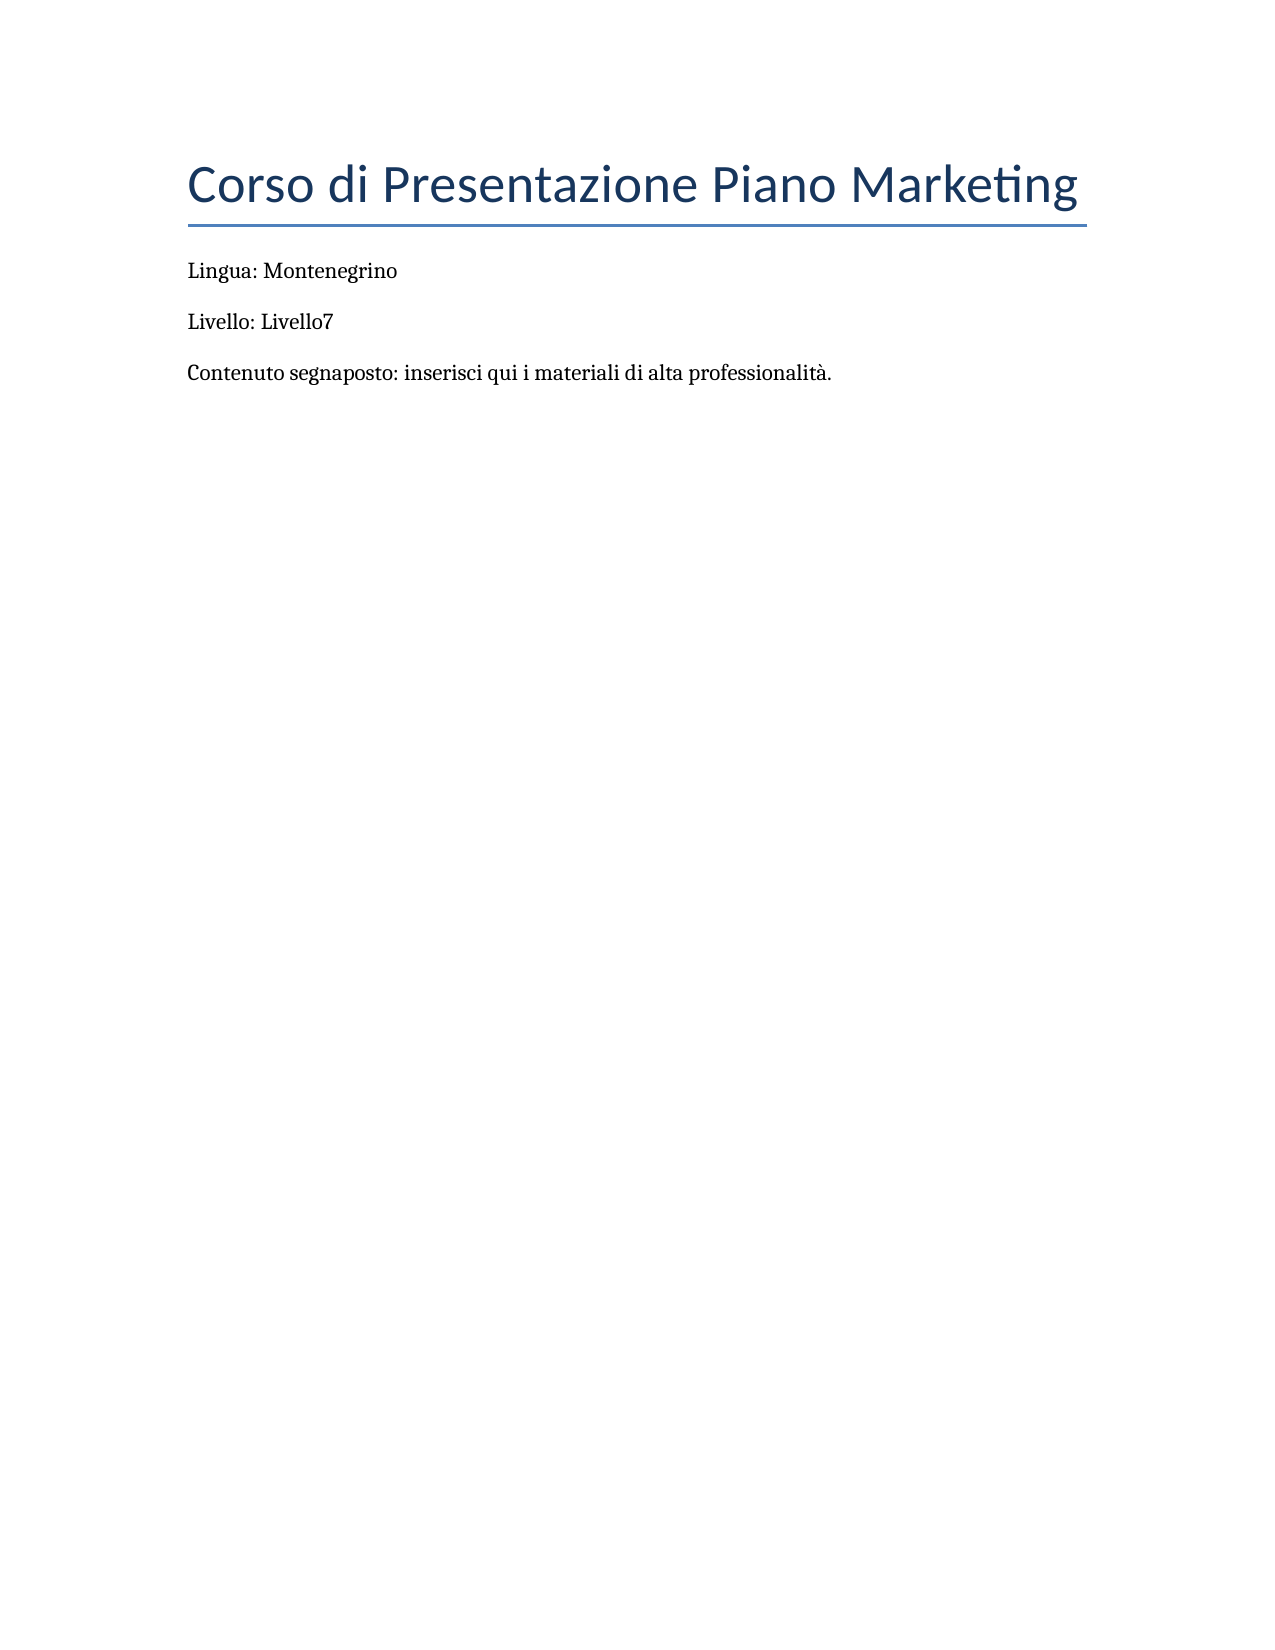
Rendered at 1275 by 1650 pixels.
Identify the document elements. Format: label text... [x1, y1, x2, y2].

text Contenuto segnaposto: inserisci qui i materiali di alta professionalità. [187, 360, 1087, 386]
text Lingua: Montenegrino [187, 258, 1087, 284]
text Livello: Livello7 [187, 309, 1087, 335]
title Corso di Presentazione Piano Marketing [187, 150, 1087, 227]
